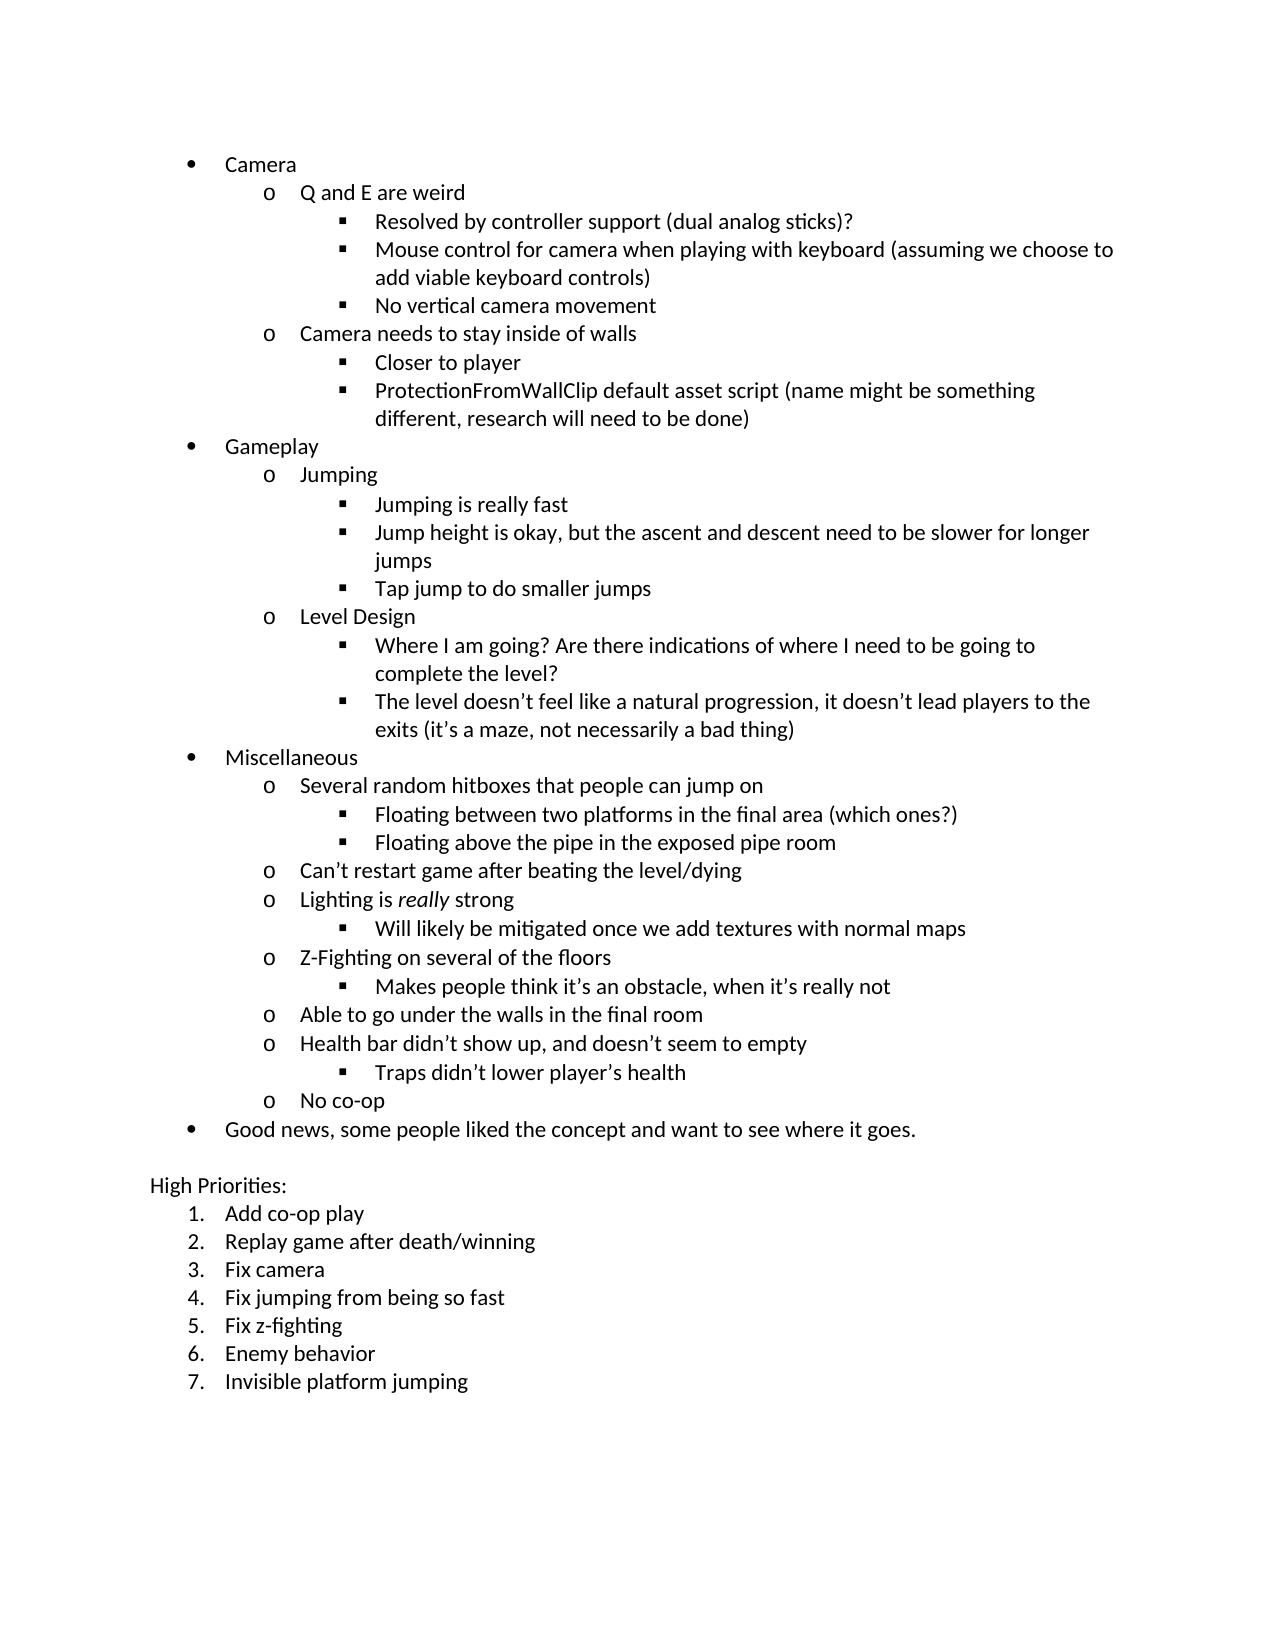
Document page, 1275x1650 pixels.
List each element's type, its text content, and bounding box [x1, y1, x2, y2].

list Add co-op play [187, 1199, 1125, 1227]
list Several random hitboxes that people can jump on [262, 771, 1125, 800]
list Makes people think it’s an obstacle, when it’s really not [337, 972, 1125, 1000]
list Replay game after death/winning [187, 1227, 1125, 1255]
list Enemy behavior [187, 1339, 1125, 1367]
text High Priorities: [150, 1171, 1125, 1199]
list Jump height is okay, but the ascent and descent need to be slower for longer jumps [337, 518, 1125, 574]
list Health bar didn’t show up, and doesn’t seem to empty [262, 1029, 1125, 1058]
list No vertical camera movement [337, 291, 1125, 319]
list Good news, some people liked the concept and want to see where it goes. [187, 1115, 1125, 1143]
list Invisible platform jumping [187, 1367, 1125, 1396]
list Gameplay [187, 432, 1125, 461]
list Miscellaneous [187, 743, 1125, 771]
list Camera needs to stay inside of walls [262, 319, 1125, 348]
list Fix camera [187, 1255, 1125, 1283]
list Where I am going? Are there indications of where I need to be going to complete the level? [337, 631, 1125, 687]
list Traps didn’t lower player’s health [337, 1058, 1125, 1086]
list Resolved by controller support (dual analog sticks)? [337, 207, 1125, 235]
list Closer to player [337, 348, 1125, 376]
list Floating between two platforms in the final area (which ones?) [337, 800, 1125, 828]
list Fix z-fighting [187, 1311, 1125, 1339]
list Level Design [262, 602, 1125, 631]
list Z-Fighting on several of the floors [262, 943, 1125, 972]
list Can’t restart game after beating the level/dying [262, 856, 1125, 885]
list Will likely be mitigated once we add textures with normal maps [337, 914, 1125, 943]
list Lighting is really strong [262, 885, 1125, 914]
list Fix jumping from being so fast [187, 1283, 1125, 1311]
list Camera [187, 150, 1125, 178]
list The level doesn’t feel like a natural progression, it doesn’t lead players to the exits (it’s a maze, not necessarily a bad thing) [337, 687, 1125, 743]
list Jumping is really fast [337, 490, 1125, 518]
list No co-op [262, 1086, 1125, 1115]
list Tap jump to do smaller jumps [337, 574, 1125, 602]
list Q and E are weird [262, 178, 1125, 207]
list ProtectionFromWallClip default asset script (name might be something different, research will need to be done) [337, 376, 1125, 432]
list Floating above the pipe in the exposed pipe room [337, 828, 1125, 856]
list Jumping [262, 461, 1125, 490]
list Mouse control for camera when playing with keyboard (assuming we choose to add viable keyboard controls) [337, 235, 1125, 291]
list Able to go under the walls in the final room [262, 1000, 1125, 1029]
